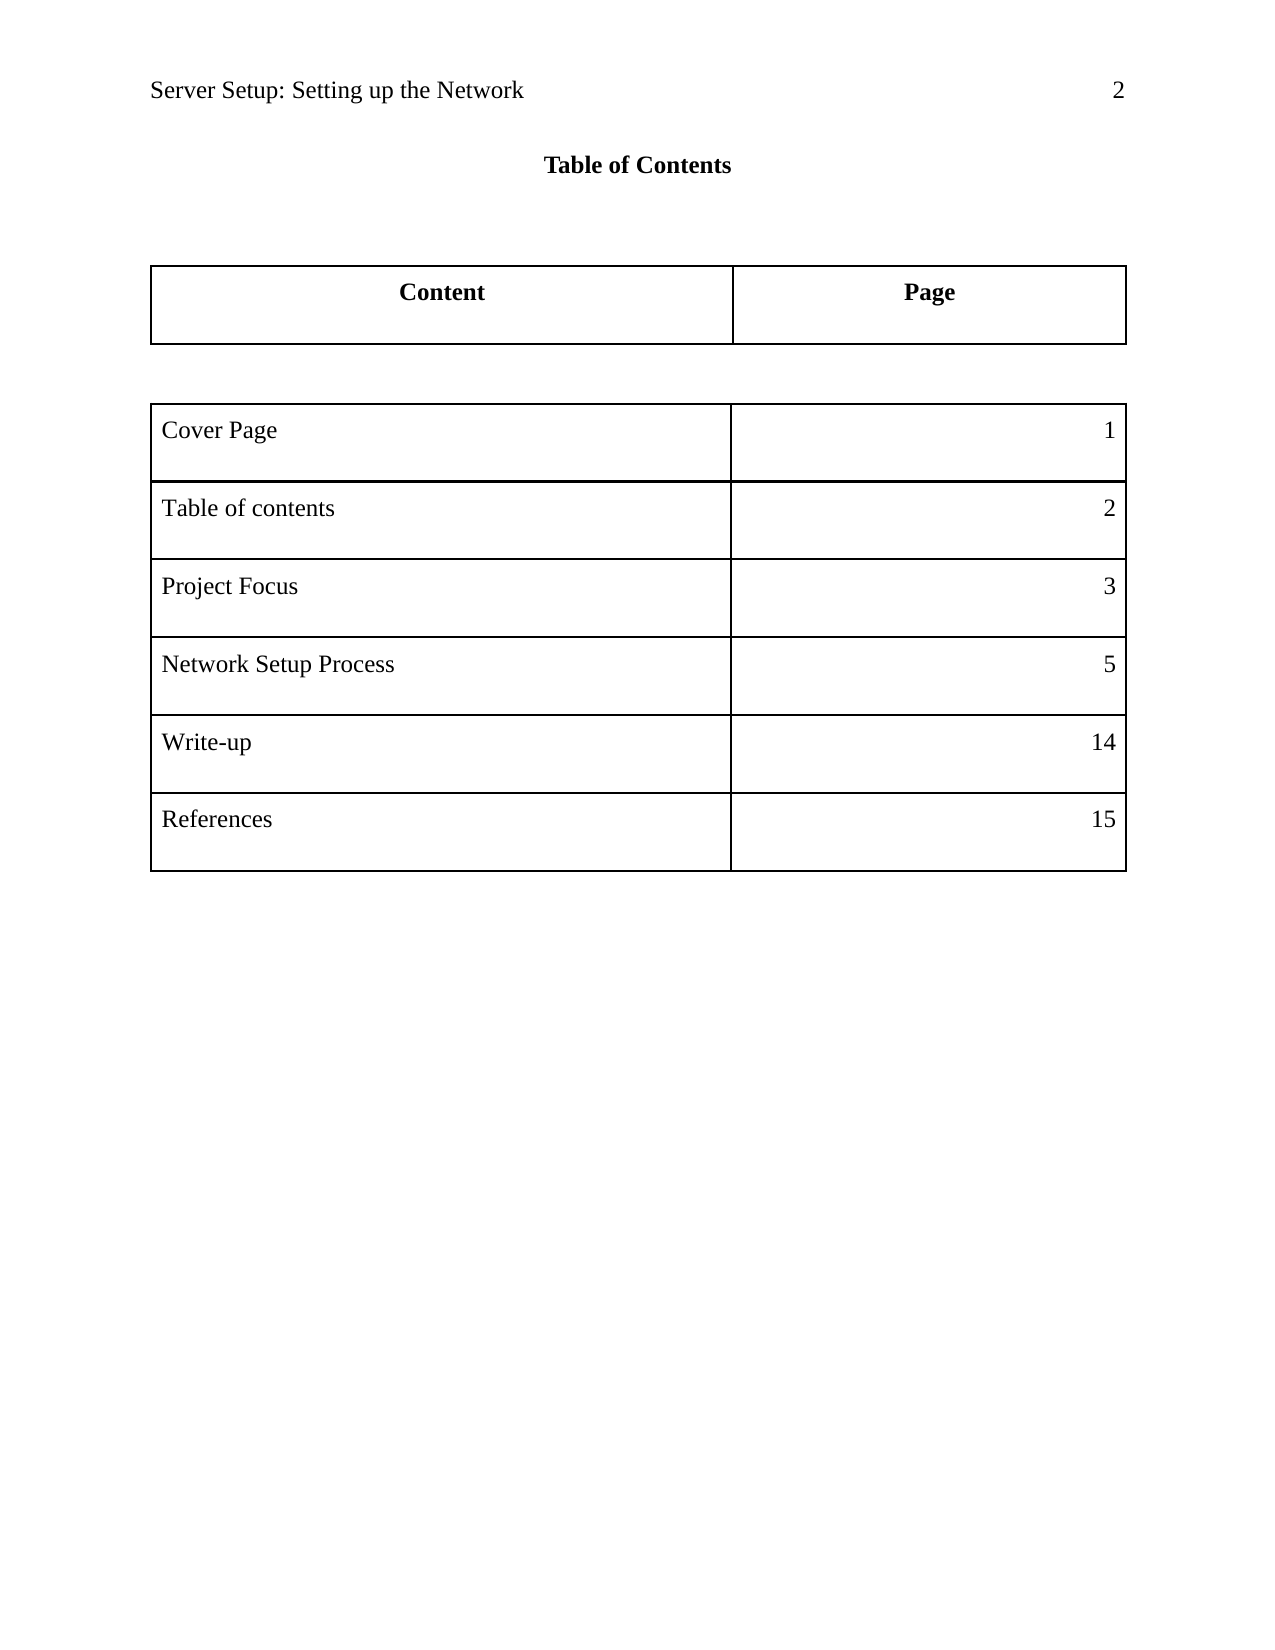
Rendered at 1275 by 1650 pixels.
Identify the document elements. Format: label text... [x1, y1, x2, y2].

table_cell References [152, 794, 730, 870]
table_cell Network Setup Process [152, 638, 730, 714]
table_cell Write-up [152, 716, 730, 792]
table_cell 5 [732, 638, 1125, 714]
table_cell 3 [732, 560, 1125, 636]
table_cell Project Focus [152, 560, 730, 636]
table_header 1 [732, 405, 1125, 480]
table_cell Table of contents [152, 483, 730, 558]
table_header Content [152, 267, 732, 343]
table_cell 14 [732, 716, 1125, 792]
table_cell 15 [732, 794, 1125, 870]
table_cell 2 [732, 483, 1125, 558]
table_header Cover Page [152, 405, 730, 480]
table_header Page [734, 267, 1125, 343]
text Table of Contents [150, 150, 1125, 179]
